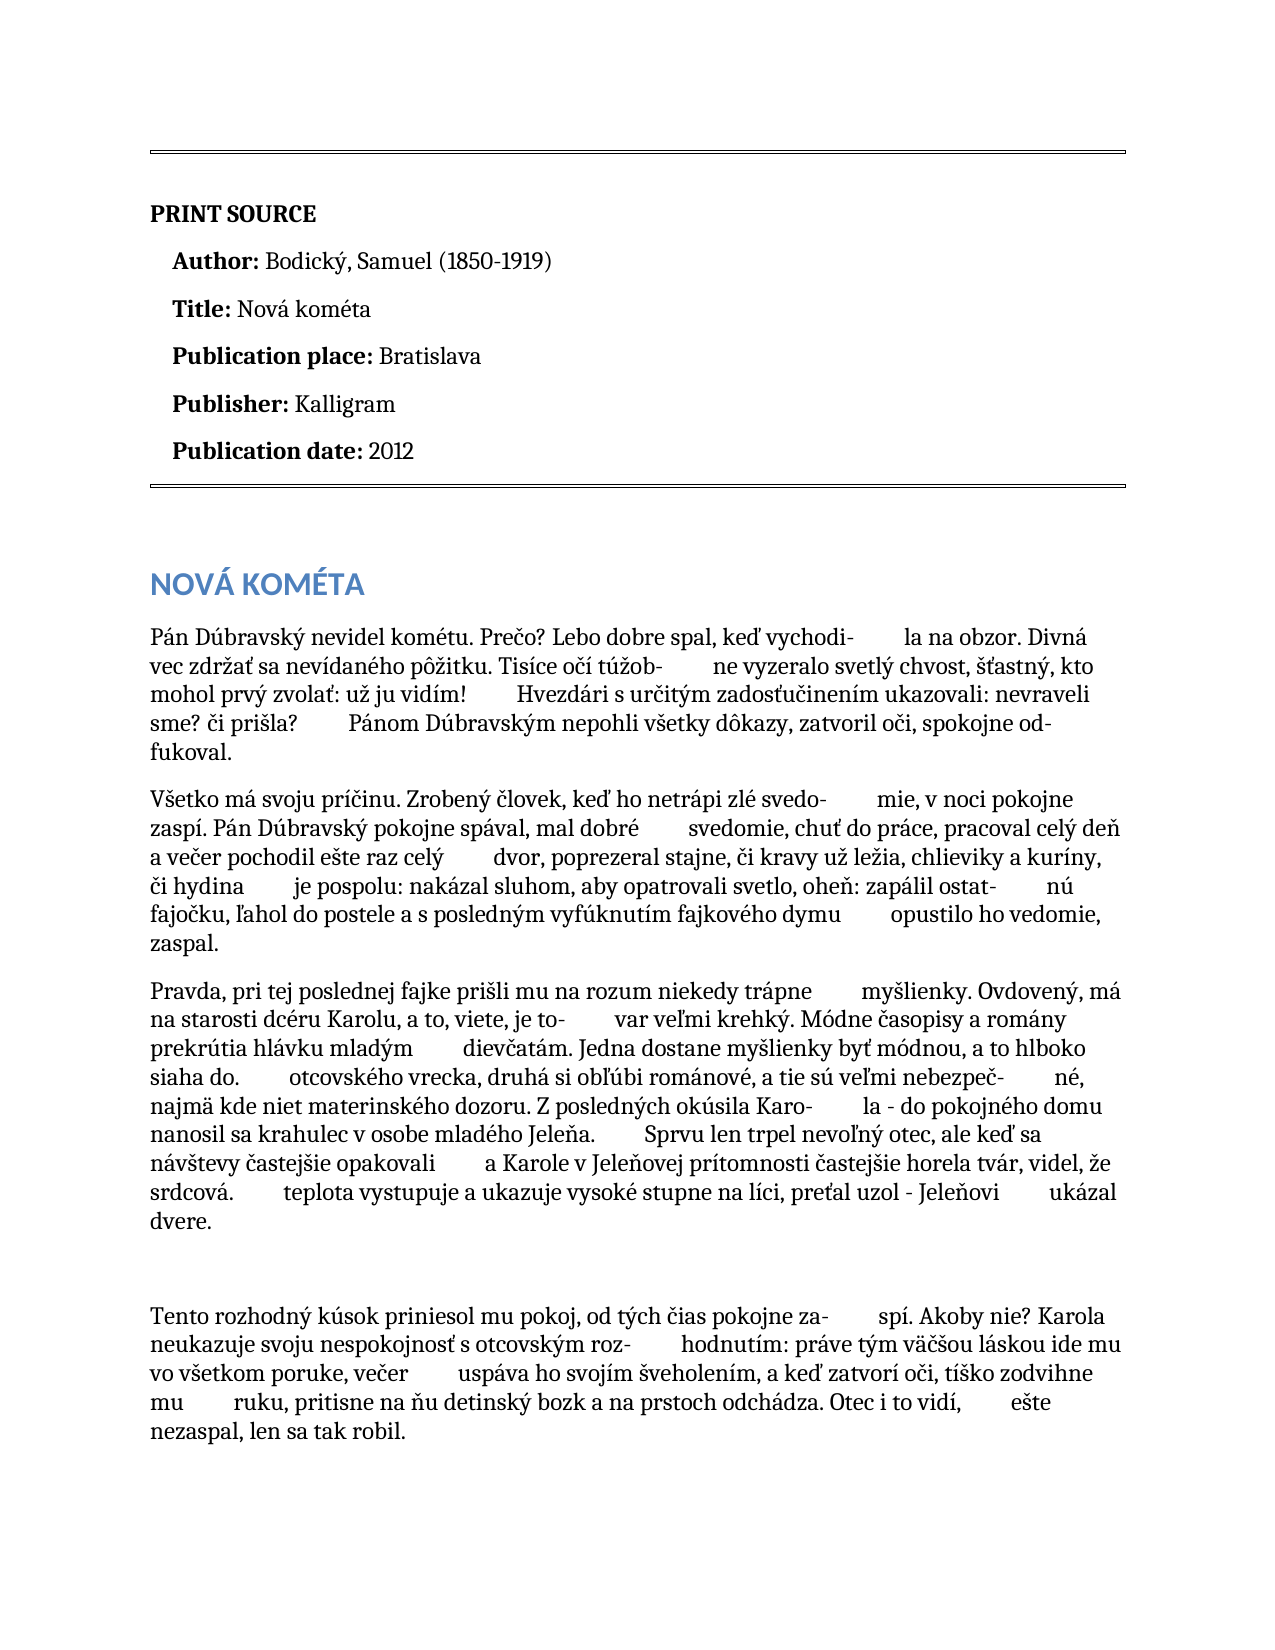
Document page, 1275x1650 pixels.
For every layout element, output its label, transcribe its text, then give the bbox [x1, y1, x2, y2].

text Pravda, pri tej poslednej fajke prišli mu na rozum niekedy trápne myšlienky. Ovdovený, má na starosti dcéru Karolu, a to, viete, je to- var veľmi krehký. Módne časopisy a romány prekrútia hlávku mladým dievčatám. Jedna dostane myšlienky byť módnou, a to hlboko siaha do. otcovského vrecka, druhá si obľúbi románové, a tie sú veľmi nebezpeč- né, najmä kde niet materinského dozoru. Z posledných okúsila Karo- la - do pokojného domu nanosil sa krahulec v osobe mladého Jeleňa. Sprvu len trpel nevoľný otec, ale keď sa návštevy častejšie opakovali a Karole v Jeleňovej prítomnosti častejšie horela tvár, videl, že srdcová. teplota vystupuje a ukazuje vysoké stupne na líci, preťal uzol - Jeleňovi ukázal dvere. [150, 977, 1125, 1235]
text Publisher: Kalligram [150, 389, 1125, 418]
text Title: Nová kométa [150, 294, 1125, 323]
text PRINT SOURCE [150, 199, 1125, 228]
text Publication place: Bratislava [150, 342, 1125, 371]
text Tento rozhodný kúsok priniesol mu pokoj, od tých čias pokojne za- spí. Akoby nie? Karola neukazuje svoju nespokojnosť s otcovským roz- hodnutím: práve tým väčšou láskou ide mu vo všetkom poruke, večer uspáva ho svojím šveholením, a keď zatvorí oči, tíško zodvihne mu ruku, pritisne na ňu detinský bozk a na prstoch odchádza. Otec i to vidí, ešte nezaspal, len sa tak robil. [150, 1302, 1125, 1445]
text Publication date: 2012 [150, 437, 1125, 466]
subtitle NOVÁ KOMÉTA [150, 563, 1125, 604]
text Author: Bodický, Samuel (1850-1919) [150, 247, 1125, 276]
text Pán Dúbravský nevidel kométu. Prečo? Lebo dobre spal, keď vychodi- la na obzor. Divná vec zdržať sa nevídaného pôžitku. Tisíce očí túžob- ne vyzeralo svetlý chvost, šťastný, kto mohol prvý zvolať: už ju vidím! Hvezdári s určitým zadosťučinením ukazovali: nevraveli sme? či prišla? Pánom Dúbravským nepohli všetky dôkazy, zatvoril oči, spokojne od- fukoval. [150, 623, 1125, 767]
text Všetko má svoju príčinu. Zrobený človek, keď ho netrápi zlé svedo- mie, v noci pokojne zaspí. Pán Dúbravský pokojne spával, mal dobré svedomie, chuť do práce, pracoval celý deň a večer pochodil ešte raz celý dvor, poprezeral stajne, či kravy už ležia, chlieviky a kuríny, či hydina je pospolu: nakázal sluhom, aby opatrovali svetlo, oheň: zapálil ostat- nú fajočku, ľahol do postele a s posledným vyfúknutím fajkového dymu opustilo ho vedomie, zaspal. [150, 785, 1125, 958]
